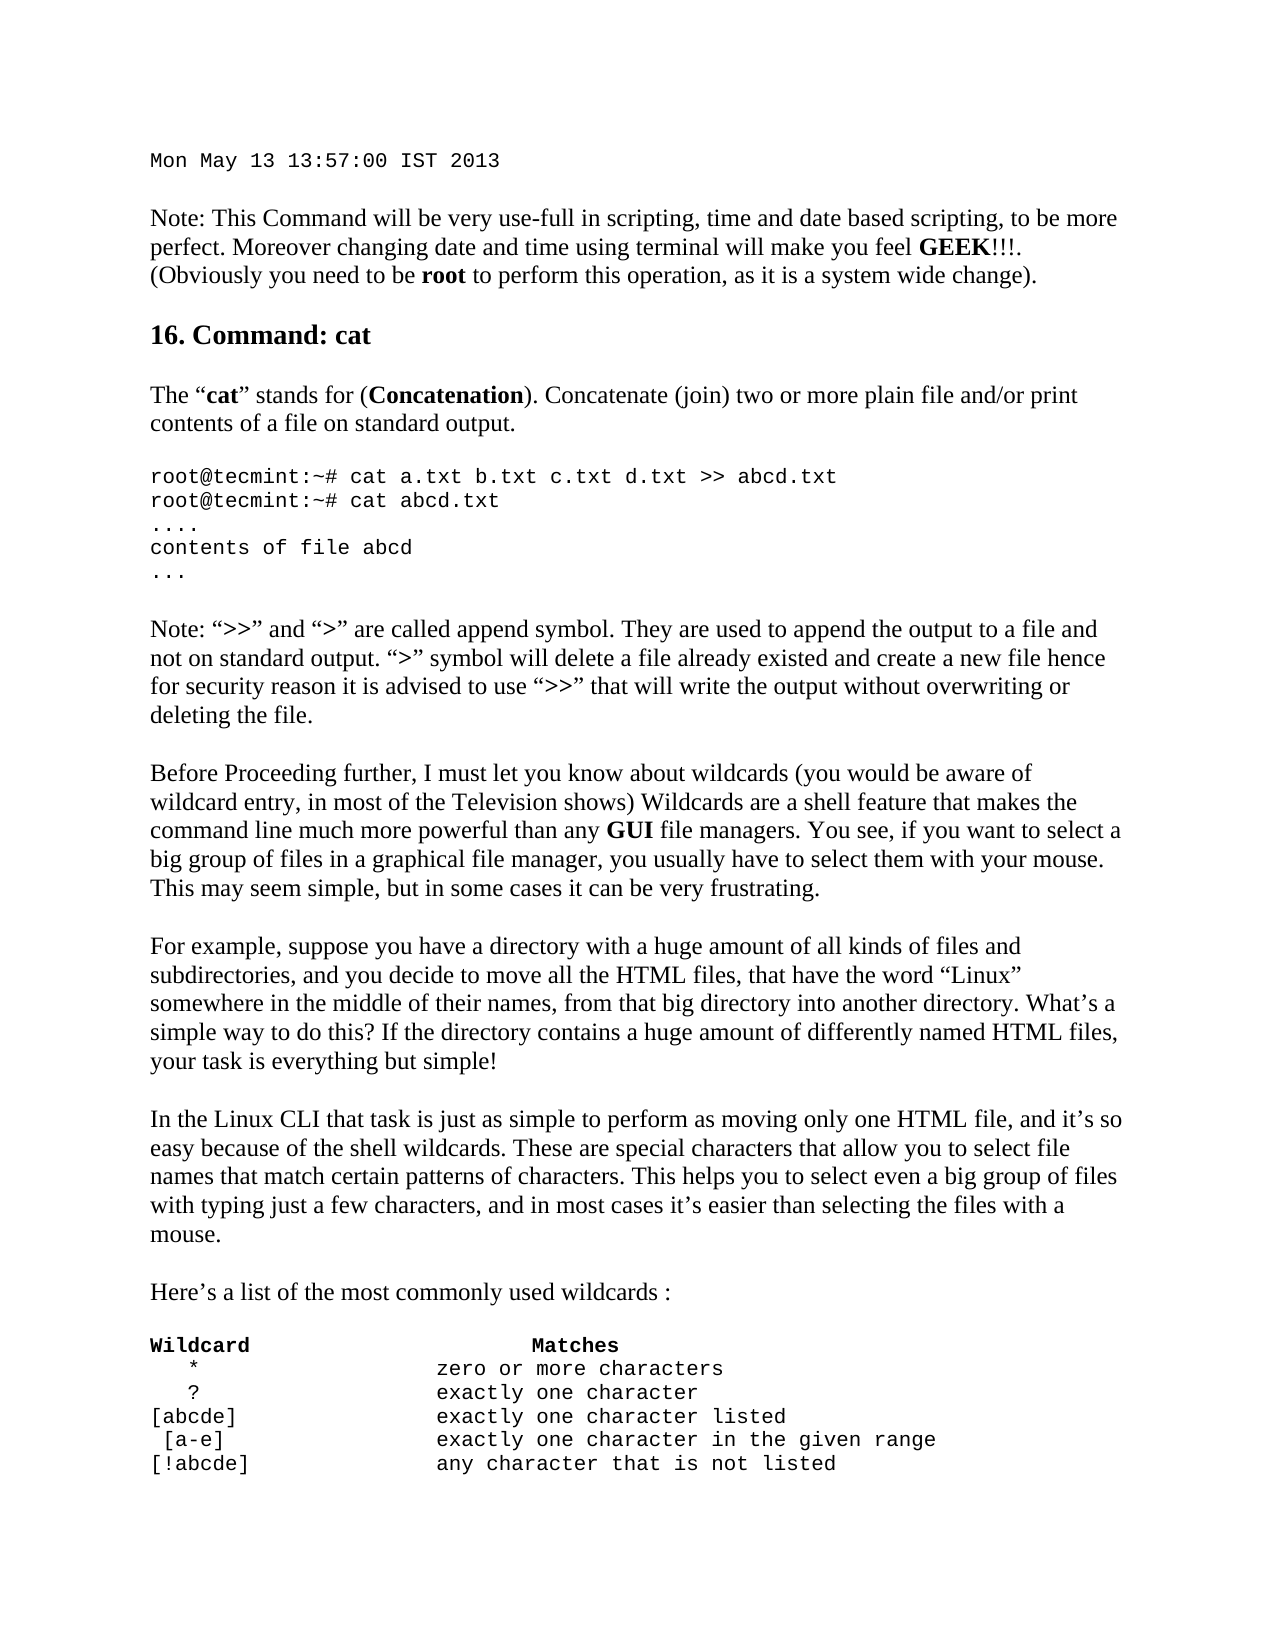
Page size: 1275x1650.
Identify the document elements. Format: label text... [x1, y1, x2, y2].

text ... [150, 561, 1125, 585]
text contents of file abcd [150, 537, 1125, 561]
text Mon May 13 13:57:00 IST 2013 [150, 150, 1125, 174]
text For example, suppose you have a directory with a huge amount of all kinds of files and subdirectories, and you decide to move all the HTML files, that have the word “Linux” somewhere in the middle of their names, from that big directory into another directory. What’s a simple way to do this? If the directory contains a huge amount of differently named HTML files, your task is everything but simple! [150, 931, 1125, 1075]
text ? exactly one character [150, 1382, 1125, 1406]
text [abcde] exactly one character listed [150, 1406, 1125, 1429]
text Note: This Command will be very use-full in scripting, time and date based scripting, to be more perfect. Moreover changing date and time using terminal will make you feel GEEK!!!. (Obviously you need to be root to perform this operation, as it is a system wide change). [150, 203, 1125, 289]
text Wildcard Matches [150, 1335, 1125, 1358]
text Note: “>>” and “>” are called append symbol. They are used to append the output to a file and not on standard output. “>” symbol will delete a file already existed and create a new file hence for security reason it is advised to use “>>” that will write the output without overwriting or deleting the file. [150, 614, 1125, 729]
text The “cat” stands for (Concatenation). Concatenate (join) two or more plain file and/or print contents of a file on standard output. [150, 380, 1125, 437]
text [!abcde] any character that is not listed [150, 1453, 1125, 1477]
text root@tecmint:~# cat abcd.txt [150, 490, 1125, 514]
text Before Proceeding further, I must let you know about wildcards (you would be aware of wildcard entry, in most of the Television shows) Wildcards are a shell feature that makes the command line much more powerful than any GUI file managers. You see, if you want to select a big group of files in a graphical file manager, you usually have to select them with your mouse. This may seem simple, but in some cases it can be very frustrating. [150, 758, 1125, 902]
text 16. Command: cat [150, 318, 1125, 351]
text [a-e] exactly one character in the given range [150, 1429, 1125, 1453]
text .... [150, 514, 1125, 537]
text * zero or more characters [150, 1358, 1125, 1382]
text root@tecmint:~# cat a.txt b.txt c.txt d.txt >> abcd.txt [150, 466, 1125, 490]
text Here’s a list of the most commonly used wildcards : [150, 1277, 1125, 1306]
text In the Linux CLI that task is just as simple to perform as moving only one HTML file, and it’s so easy because of the shell wildcards. These are special characters that allow you to select file names that match certain patterns of characters. This helps you to select even a big group of files with typing just a few characters, and in most cases it’s easier than selecting the files with a mouse. [150, 1104, 1125, 1248]
